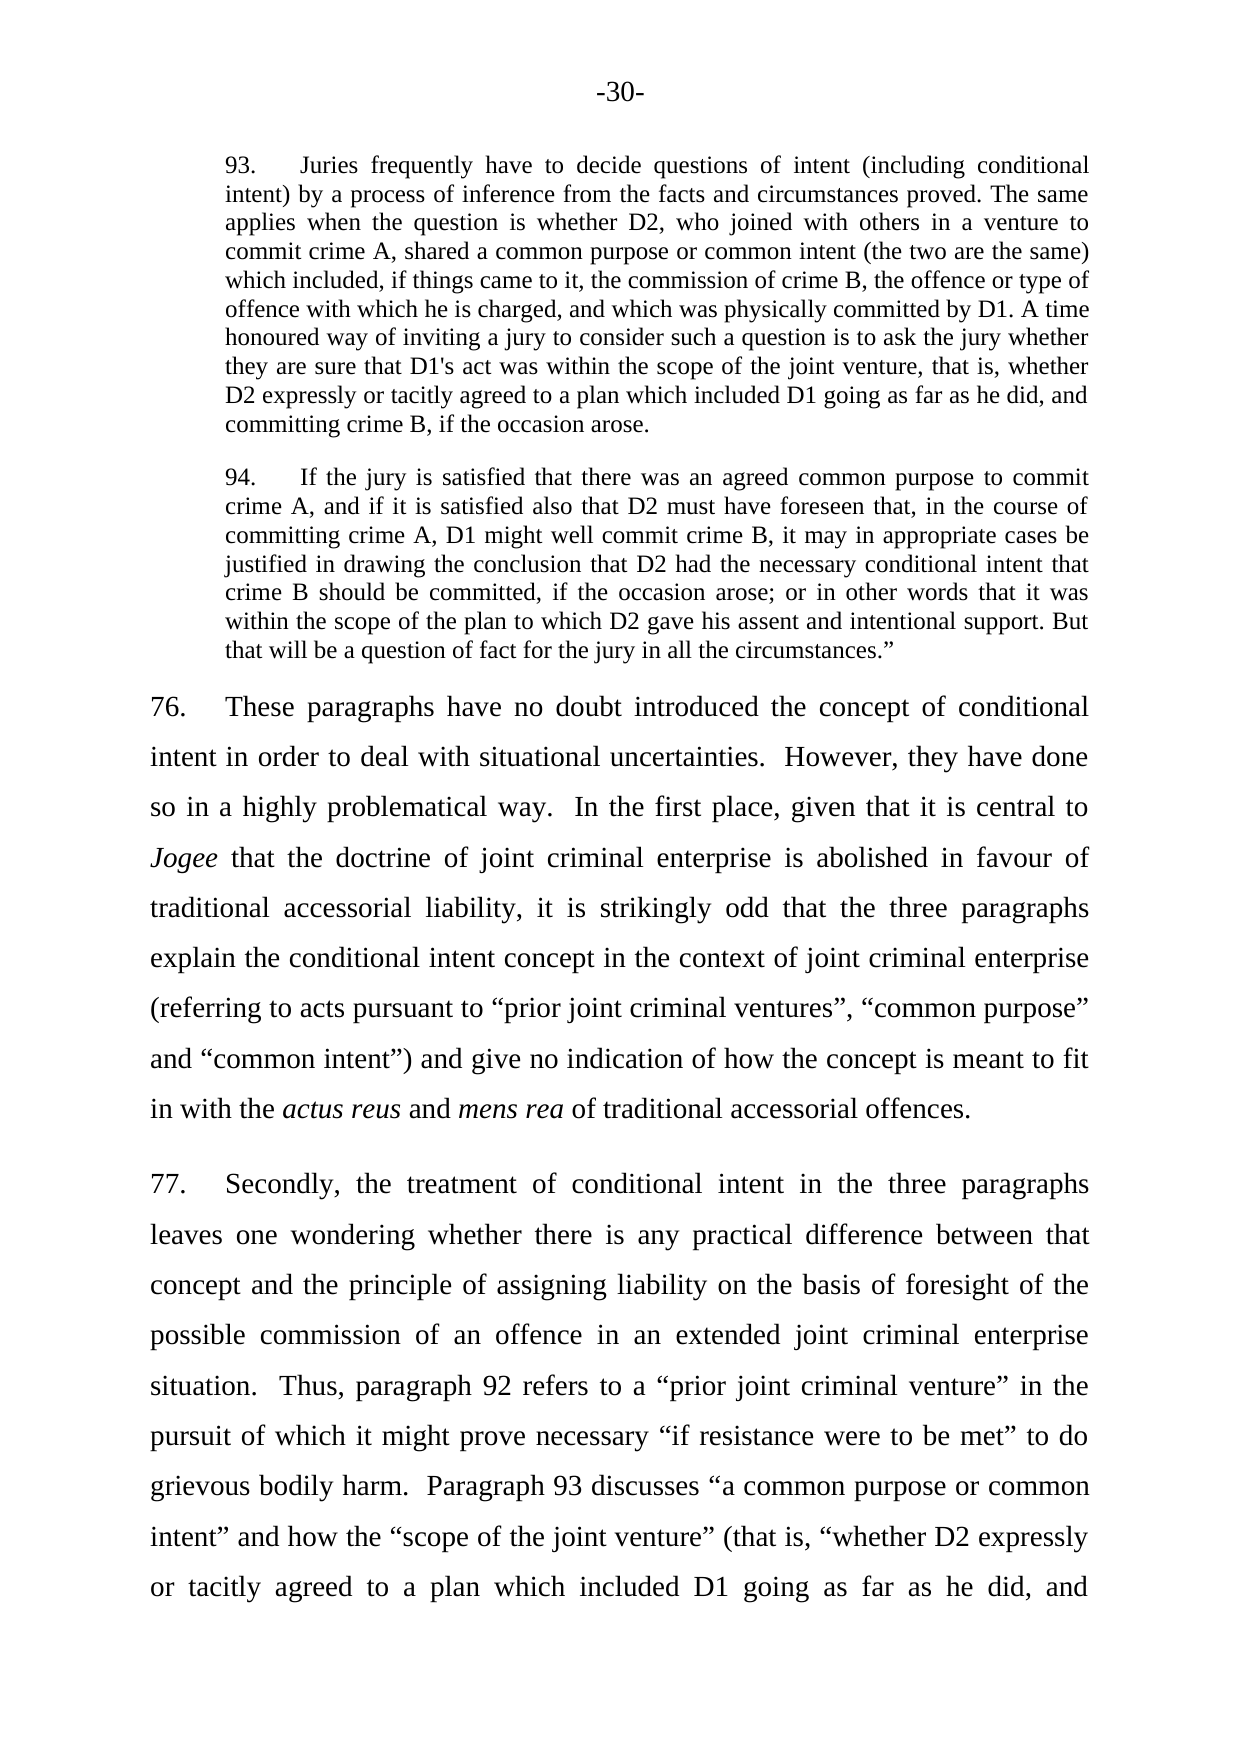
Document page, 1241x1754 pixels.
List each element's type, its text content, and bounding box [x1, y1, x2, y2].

list 93. Juries frequently have to decide questions of intent (including conditional intent) by a process of inference from the facts and circumstances proved. The same applies when the question is whether D2, who joined with others in a venture to commit crime A, shared a common purpose or common intent (the two are the same) which included, if things came to it, the commission of crime B, the offence or type of offence with which he is charged, and which was physically committed by D1. A time honoured way of inviting a jury to consider such a question is to ask the jury whether they are sure that D1's act was within the scope of the joint venture, that is, whether D2 expressly or tacitly agreed to a plan which included D1 going as far as he did, and committing crime B, if the occasion arose. [225, 150, 1090, 437]
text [150, 1167, 1090, 1603]
text These paragraphs have no doubt introduced the concept of conditional intent in order to deal with situational uncertainties. However, they have done so in a highly problematical way. In the first place, given that it is central to Jogee that the doctrine of joint criminal enterprise is abolished in favour of traditional accessorial liability, it is strikingly odd that the three paragraphs explain the conditional intent concept in the context of joint criminal enterprise (referring to acts pursuant to “prior joint criminal ventures”, “common purpose” and “common intent”) and give no indication of how the concept is meant to fit in with the actus reus and mens rea of traditional accessorial offences. [150, 689, 1090, 1125]
list 94. If the jury is satisfied that there was an agreed common purpose to commit crime A, and if it is satisfied also that D2 must have foreseen that, in the course of committing crime A, D1 might well commit crime B, it may in appropriate cases be justified in drawing the conclusion that D2 had the necessary conditional intent that crime B should be committed, if the occasion arose; or in other words that it was within the scope of the plan to which D2 gave his assent and intentional support. But that will be a question of fact for the jury in all the circumstances.” [225, 462, 1090, 664]
